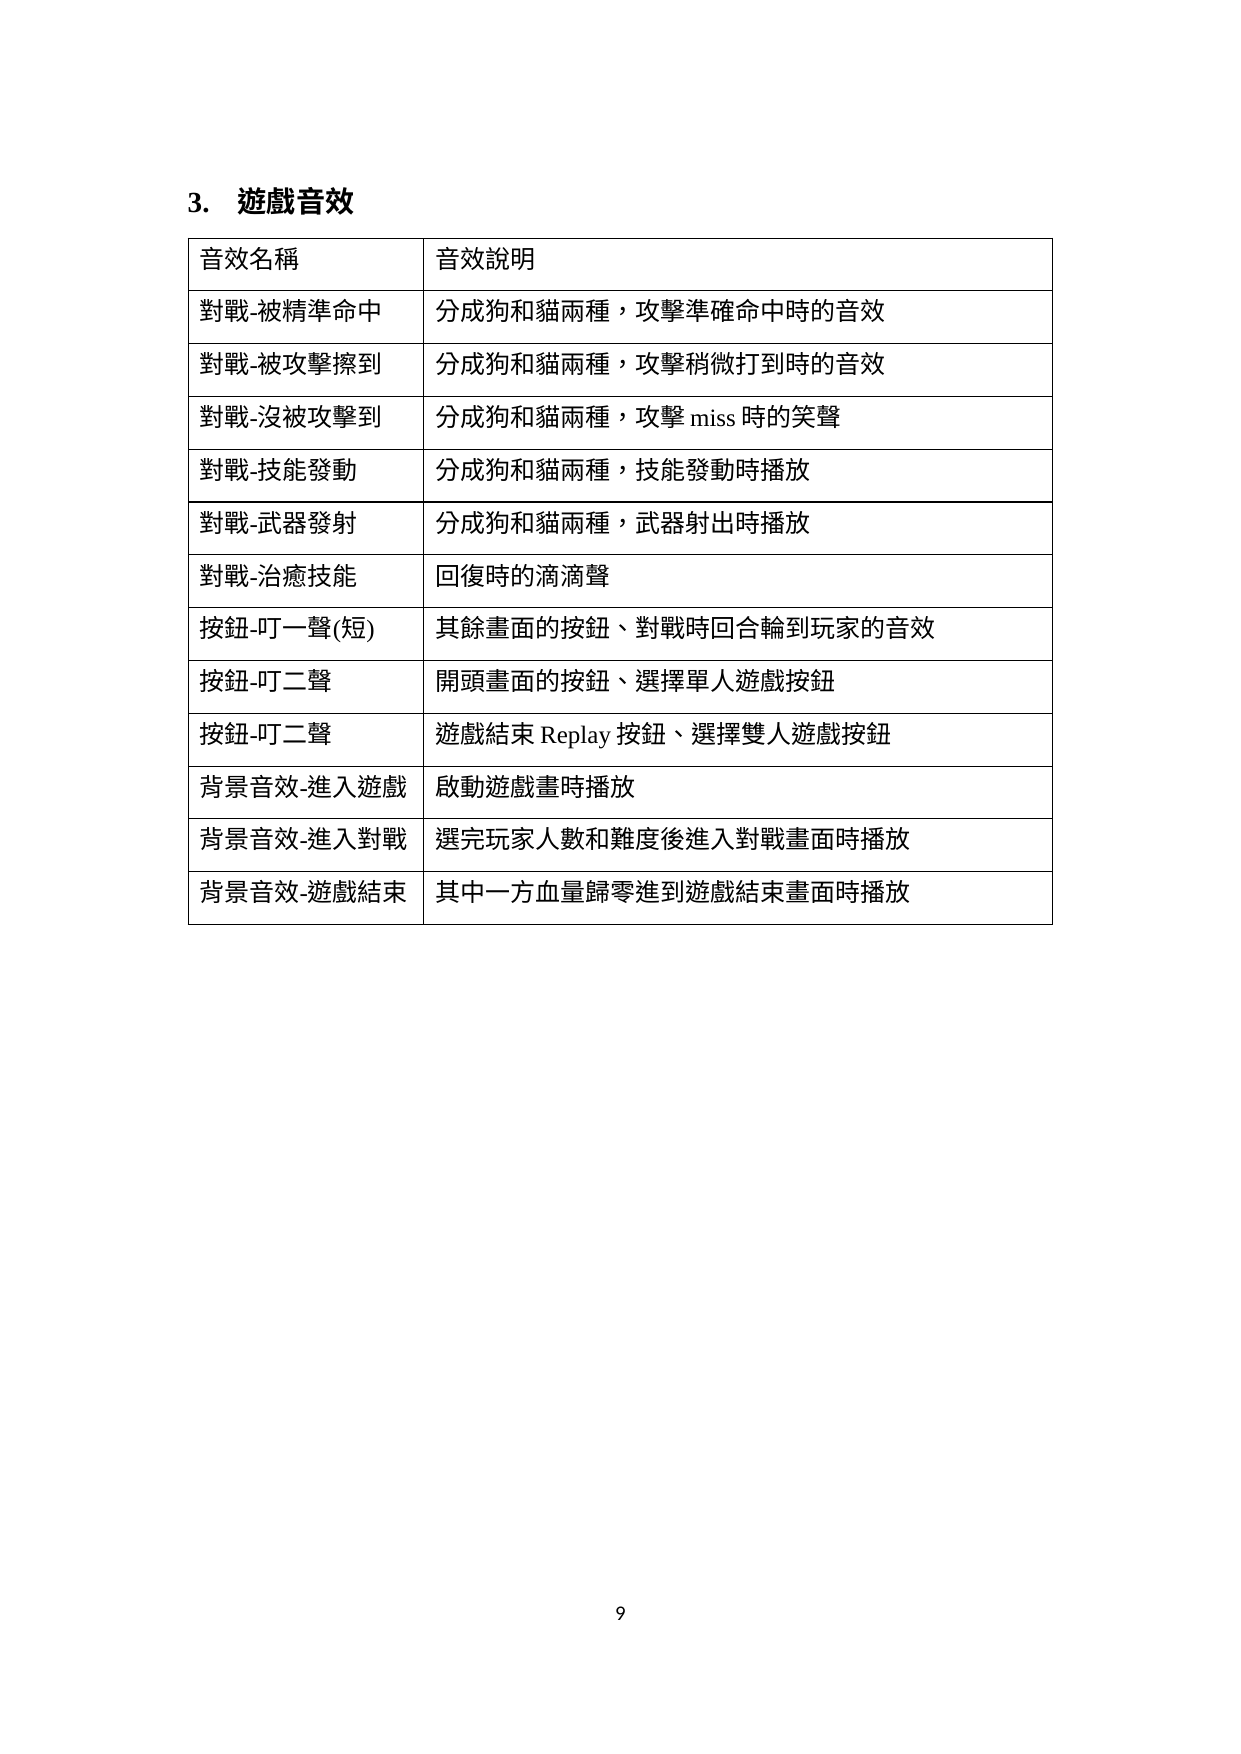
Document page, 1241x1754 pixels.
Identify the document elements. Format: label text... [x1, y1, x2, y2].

table_cell 開頭畫面的按鈕、選擇單人遊戲按鈕 [424, 661, 1052, 713]
table_cell 對戰-技能發動 [189, 450, 423, 501]
table_cell 分成狗和貓兩種，技能發動時播放 [424, 450, 1052, 501]
table_cell 對戰-被精準命中 [189, 291, 423, 343]
table_cell 其中一方血量歸零進到遊戲結束畫面時播放 [424, 872, 1052, 924]
table_cell 分成狗和貓兩種，攻擊稍微打到時的音效 [424, 344, 1052, 396]
table_cell 分成狗和貓兩種，武器射出時播放 [424, 503, 1052, 554]
table_cell 回復時的滴滴聲 [424, 555, 1052, 607]
table_cell 其餘畫面的按鈕、對戰時回合輪到玩家的音效 [424, 608, 1052, 660]
table_cell 分成狗和貓兩種，攻擊miss時的笑聲 [424, 397, 1052, 449]
table_cell 啟動遊戲畫時播放 [424, 767, 1052, 818]
table_cell 選完玩家人數和難度後進入對戰畫面時播放 [424, 819, 1052, 871]
table_header 音效名稱 [189, 239, 423, 290]
table_cell 按鈕-叮二聲 [189, 714, 423, 766]
text 3. 遊戲音效 [187, 162, 1053, 237]
table_cell 按鈕-叮一聲(短) [189, 608, 423, 660]
table_cell 按鈕-叮二聲 [189, 661, 423, 713]
table_cell 背景音效-遊戲結束 [189, 872, 423, 924]
table_cell 分成狗和貓兩種，攻擊準確命中時的音效 [424, 291, 1052, 343]
table_cell 對戰-武器發射 [189, 503, 423, 554]
table_cell 對戰-被攻擊擦到 [189, 344, 423, 396]
table_cell 遊戲結束Replay按鈕、選擇雙人遊戲按鈕 [424, 714, 1052, 766]
table_cell 背景音效-進入對戰 [189, 819, 423, 871]
table_cell 對戰-治癒技能 [189, 555, 423, 607]
table_cell 背景音效-進入遊戲 [189, 767, 423, 818]
table_cell 對戰-沒被攻擊到 [189, 397, 423, 449]
table_header 音效說明 [424, 239, 1052, 290]
